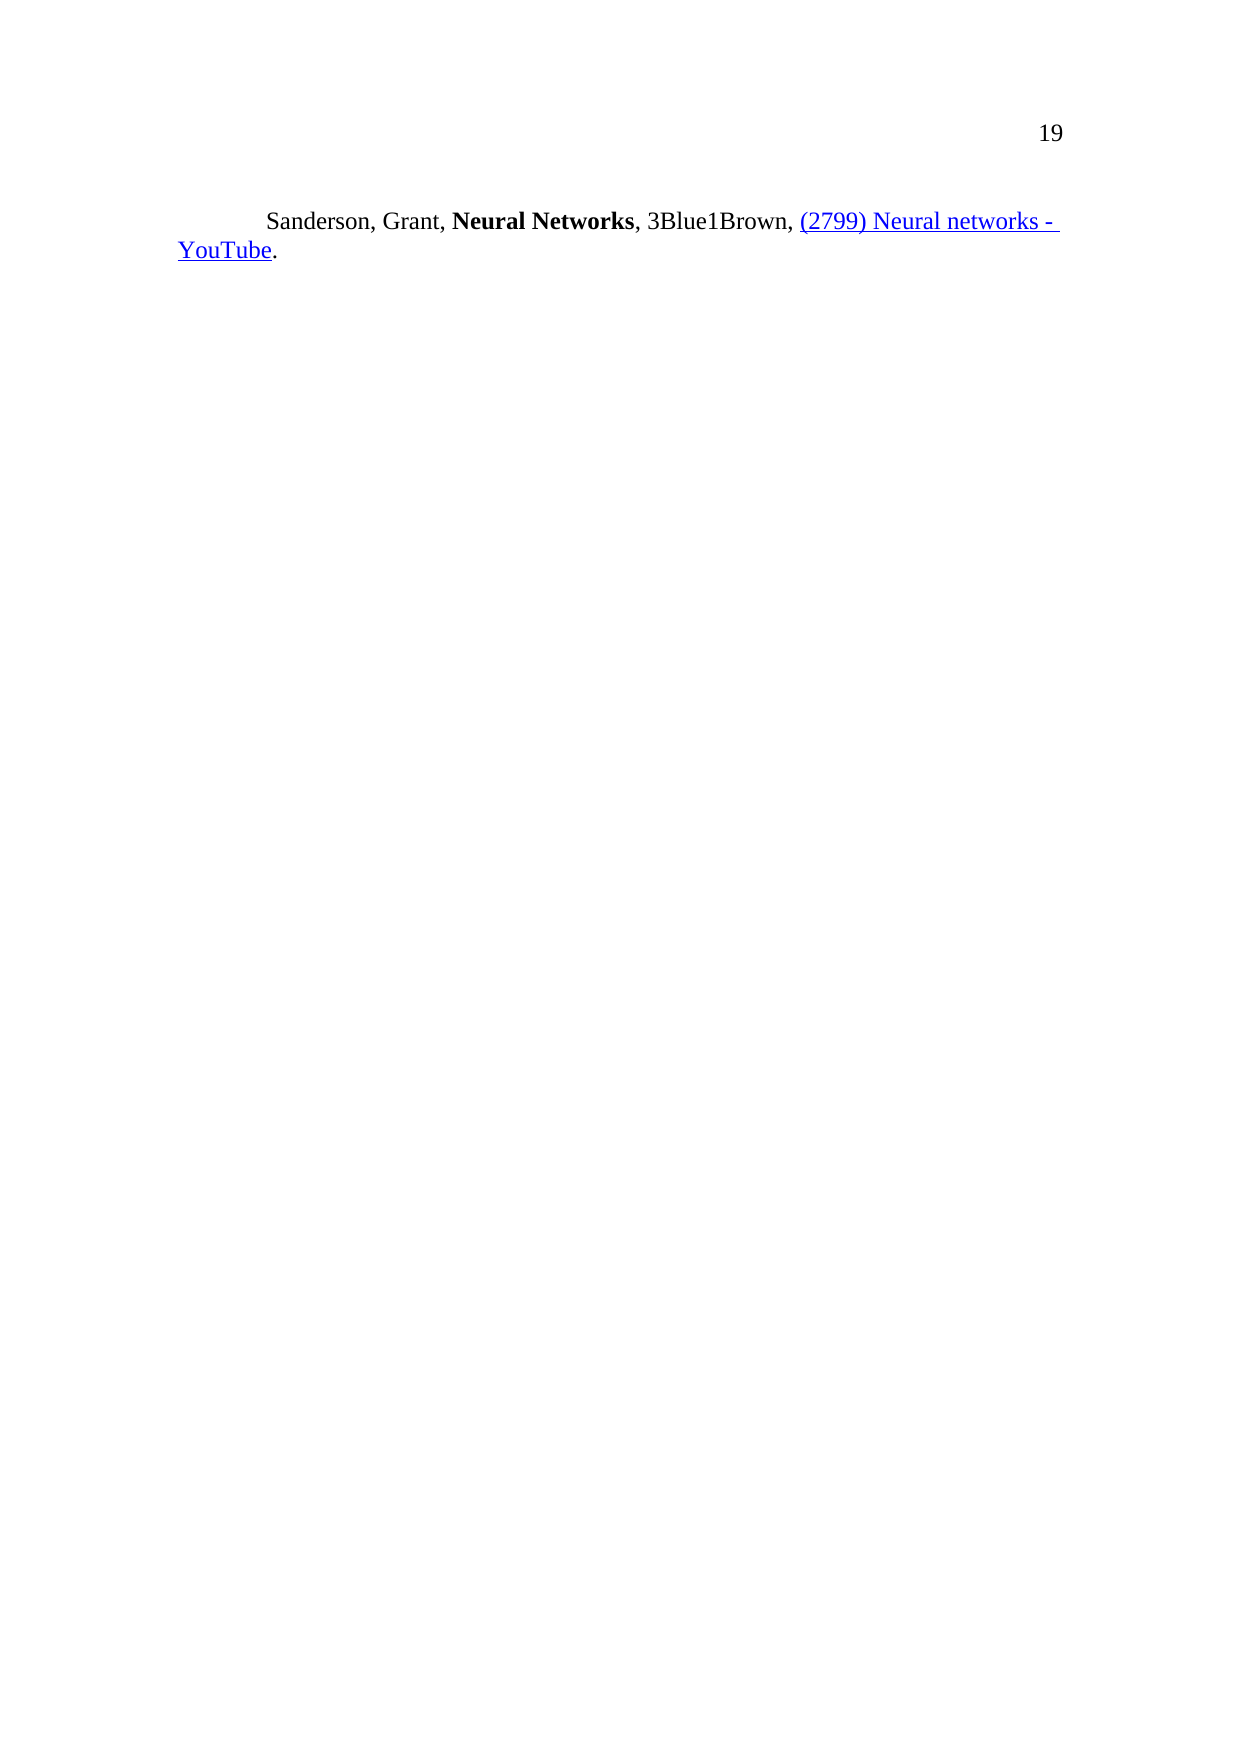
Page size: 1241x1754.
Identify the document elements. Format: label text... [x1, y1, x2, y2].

text Sanderson, Grant, Neural Networks, 3Blue1Brown, (2799) Neural networks - YouTube. [177, 206, 1063, 263]
